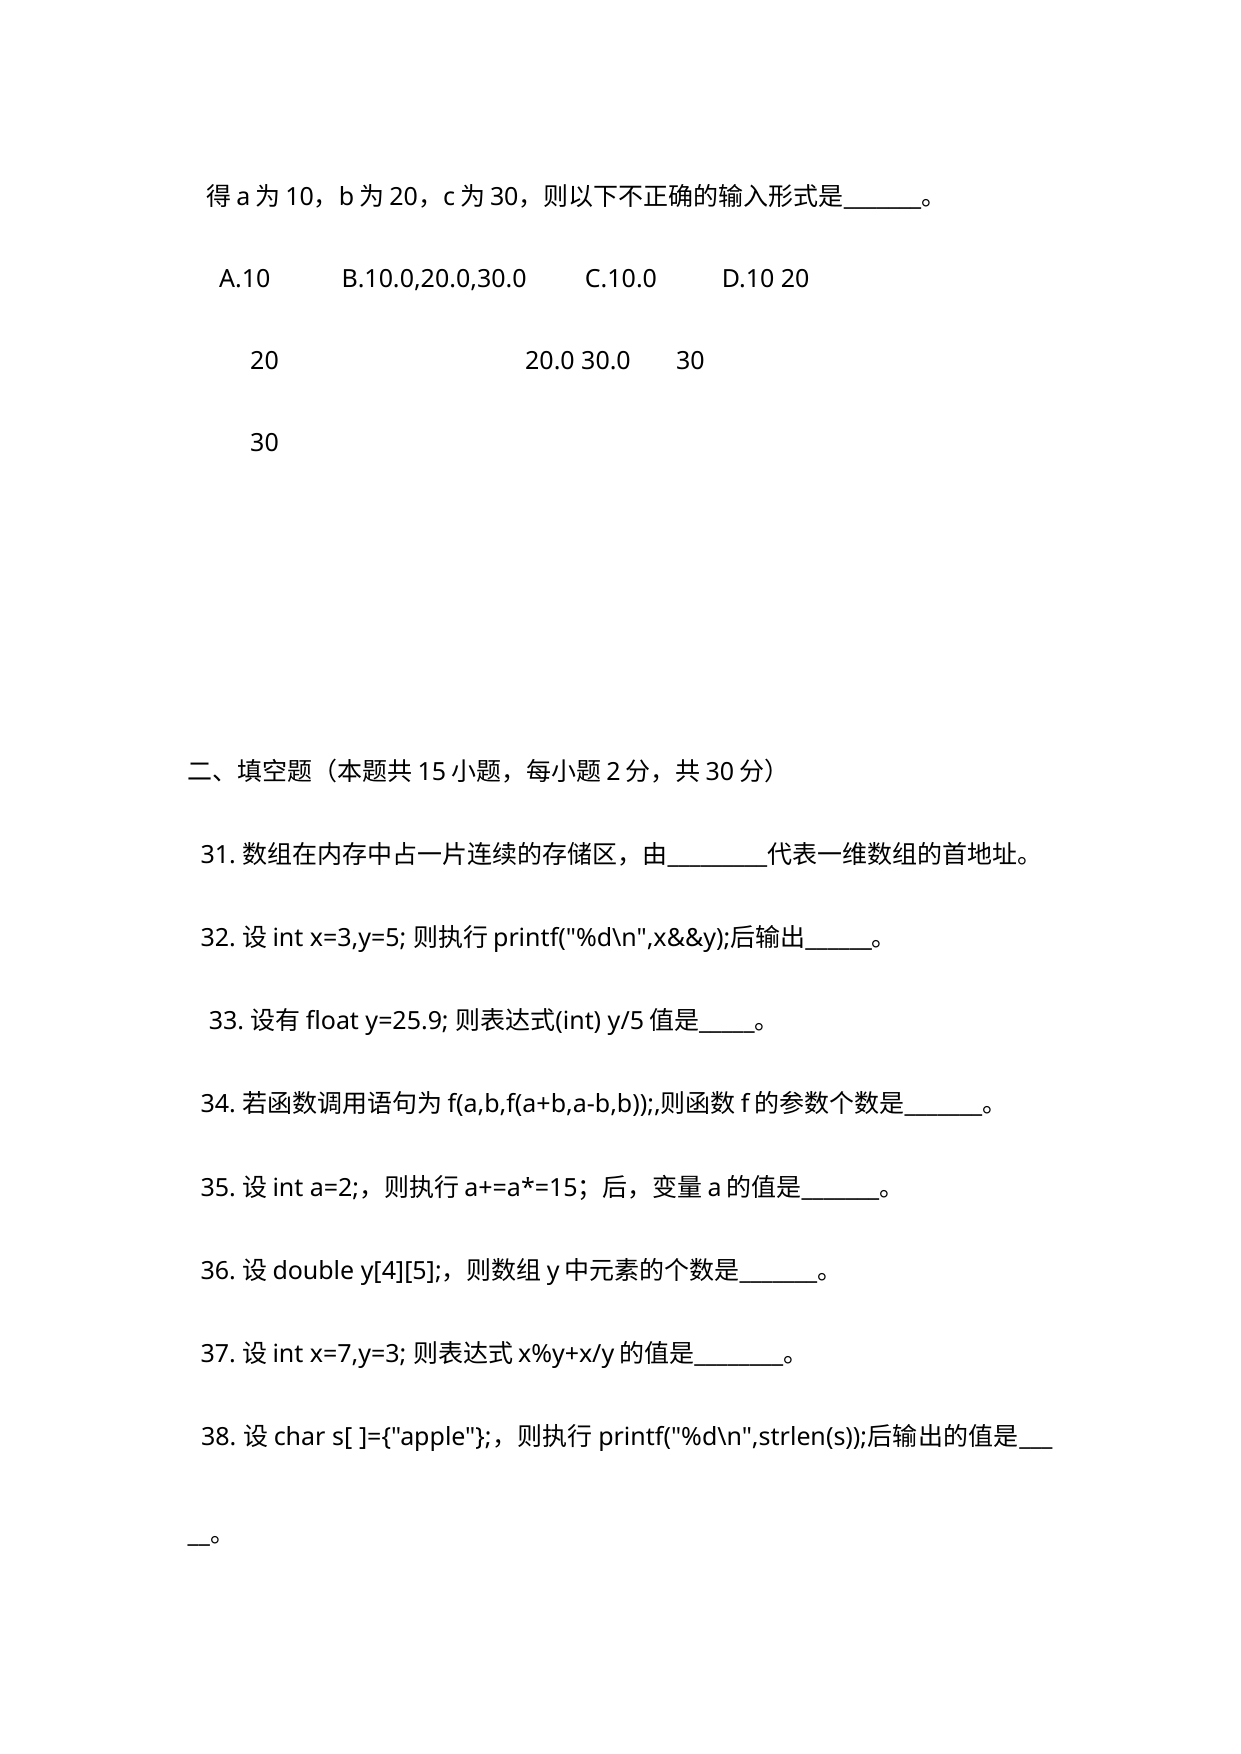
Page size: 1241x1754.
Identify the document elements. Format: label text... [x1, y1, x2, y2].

text 34. 若函数调用语句为f(a,b,f(a+b,a-b,b));,则函数f的参数个数是_______。 [187, 1069, 1053, 1134]
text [206, 162, 1053, 227]
text 二、填空题（本题共15小题，每小题2分，共30分） [187, 737, 1053, 802]
text 20 20.0 30.0 30 [206, 327, 1053, 392]
text 31. 数组在内存中占一片连续的存储区，由_________代表一维数组的首地址。 [187, 820, 1053, 885]
text 35. 设int a=2;，则执行a+=a*=15；后，变量a的值是_______。 [187, 1153, 1053, 1218]
text A.10 B.10.0,20.0,.10.0 D.10 20 [206, 245, 1053, 310]
text 33. 设有float y=25.9; 则表达式(int) y/5值是_____。 [187, 986, 1053, 1051]
text 37. 设int x=7,y=3; 则表达式x%y+x/y的值是________。 [187, 1319, 1053, 1384]
text 32. 设int x=3,y=5; 则执行printf("%d\n",x&&y);后输出______。 [187, 903, 1053, 968]
text 36. 设double y[4][5];，则数组y中元素的个数是_______。 [187, 1236, 1053, 1301]
text 38. 设char s[ ]={"apple"};，则执行printf("%d\n",strlen(s));后输出的值是_____。 [187, 1402, 1053, 1564]
text 30 [206, 409, 1053, 474]
